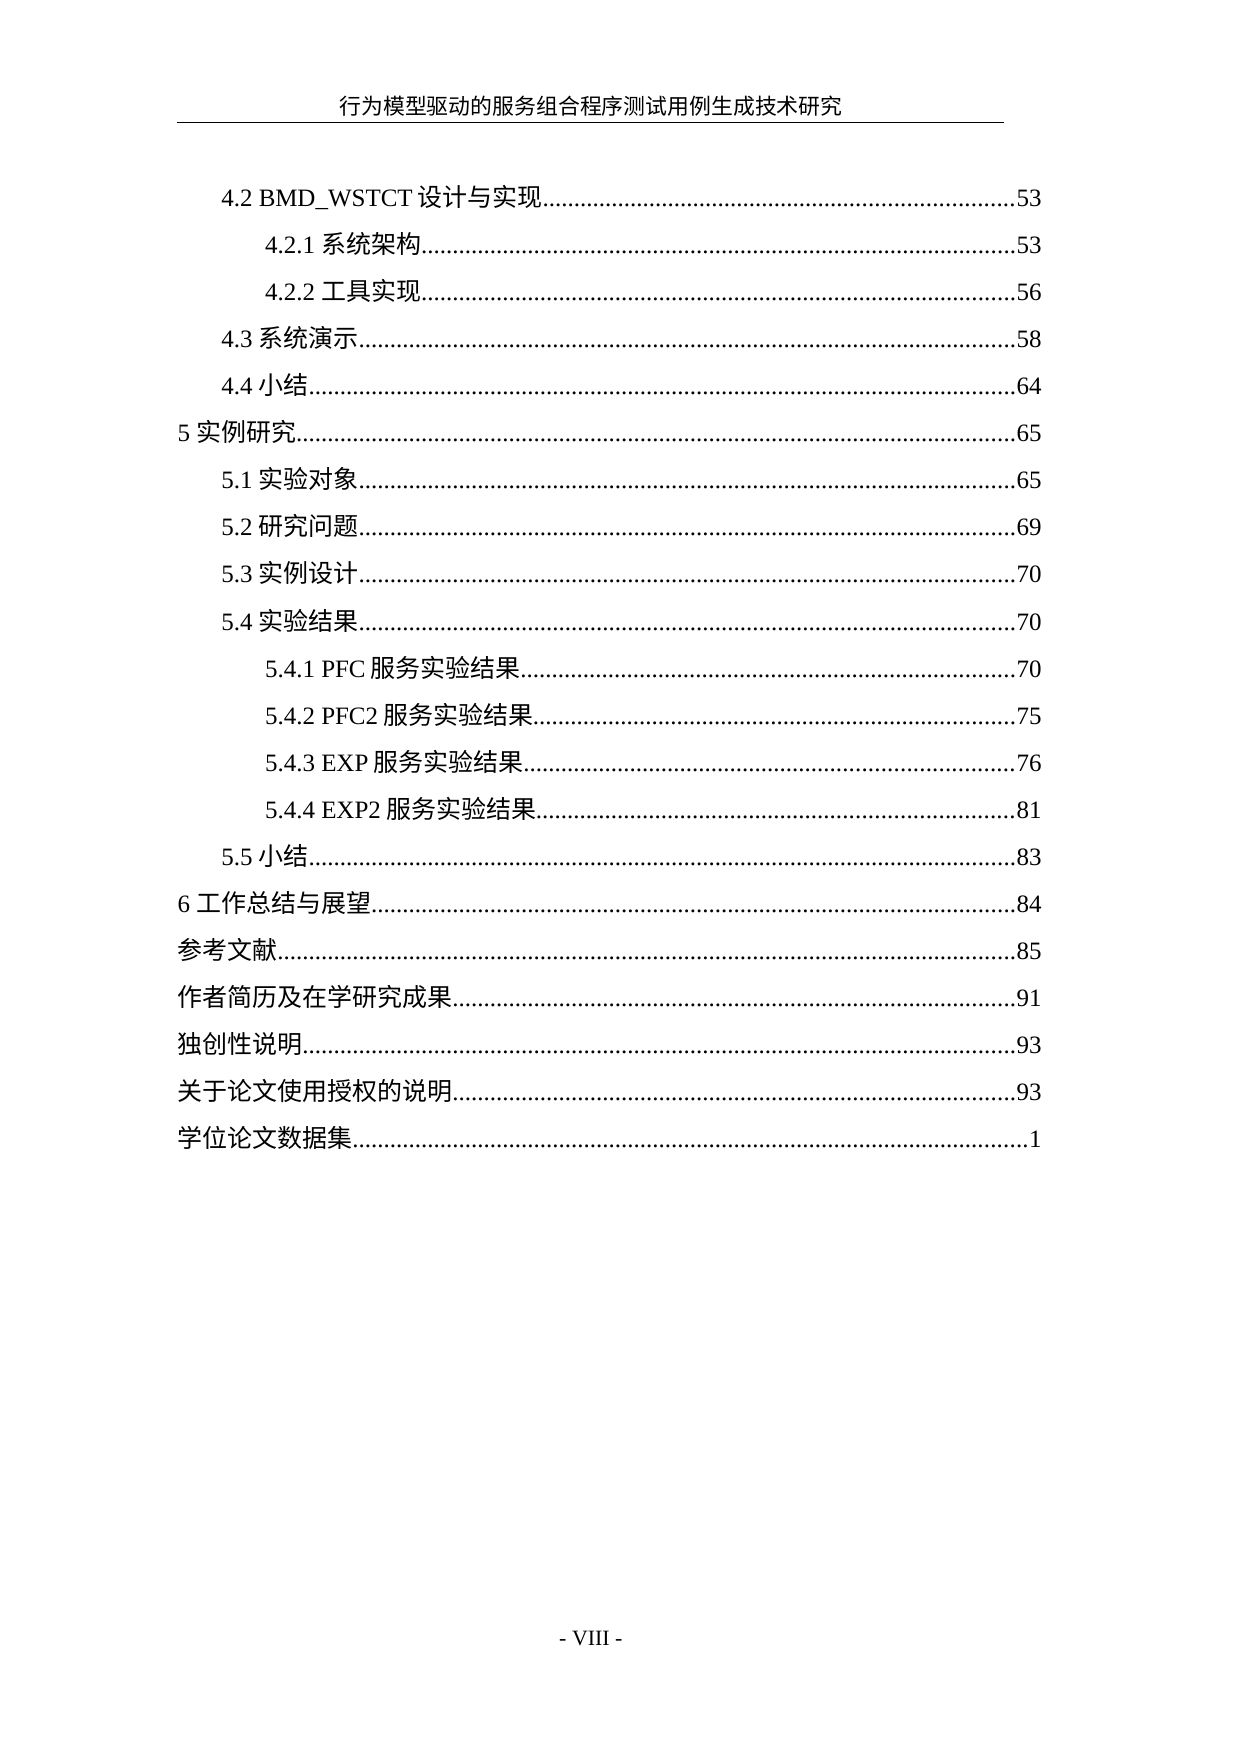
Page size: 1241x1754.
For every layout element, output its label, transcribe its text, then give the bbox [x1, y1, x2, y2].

text 学位论文数据集 1 [177, 1119, 1004, 1155]
text 5.2 研究问题 69 [221, 507, 1004, 543]
text 4.4 小结 64 [221, 366, 1004, 402]
text 5.1 实验对象 65 [221, 460, 1004, 496]
text 关于论文使用授权的说明 93 [177, 1072, 1004, 1108]
text 5.4.2 PFC2服务实验结果 75 [265, 695, 1004, 731]
text 4.2.2 工具实现 56 [265, 271, 1004, 308]
text 4.2.1 系统架构 53 [265, 224, 1004, 261]
text 4.3 系统演示 58 [221, 318, 1004, 355]
text 5.4.4 EXP2服务实验结果 81 [265, 789, 1004, 826]
text 5 实例研究 65 [177, 413, 1004, 449]
text 5.4.3 EXP服务实验结果 76 [265, 742, 1004, 778]
text 5.4 实验结果 70 [221, 601, 1004, 637]
text 5.4.1 PFC服务实验结果 70 [265, 648, 1004, 684]
text 6 工作总结与展望 84 [177, 883, 1004, 920]
text 4.2 BMD_WSTCT设计与实现 53 [221, 177, 1004, 213]
text 独创性说明 93 [177, 1025, 1004, 1061]
text 作者简历及在学研究成果 91 [177, 978, 1004, 1014]
text 5.3 实例设计 70 [221, 554, 1004, 590]
text 5.5 小结 83 [221, 836, 1004, 873]
text 参考文献 85 [177, 931, 1004, 967]
